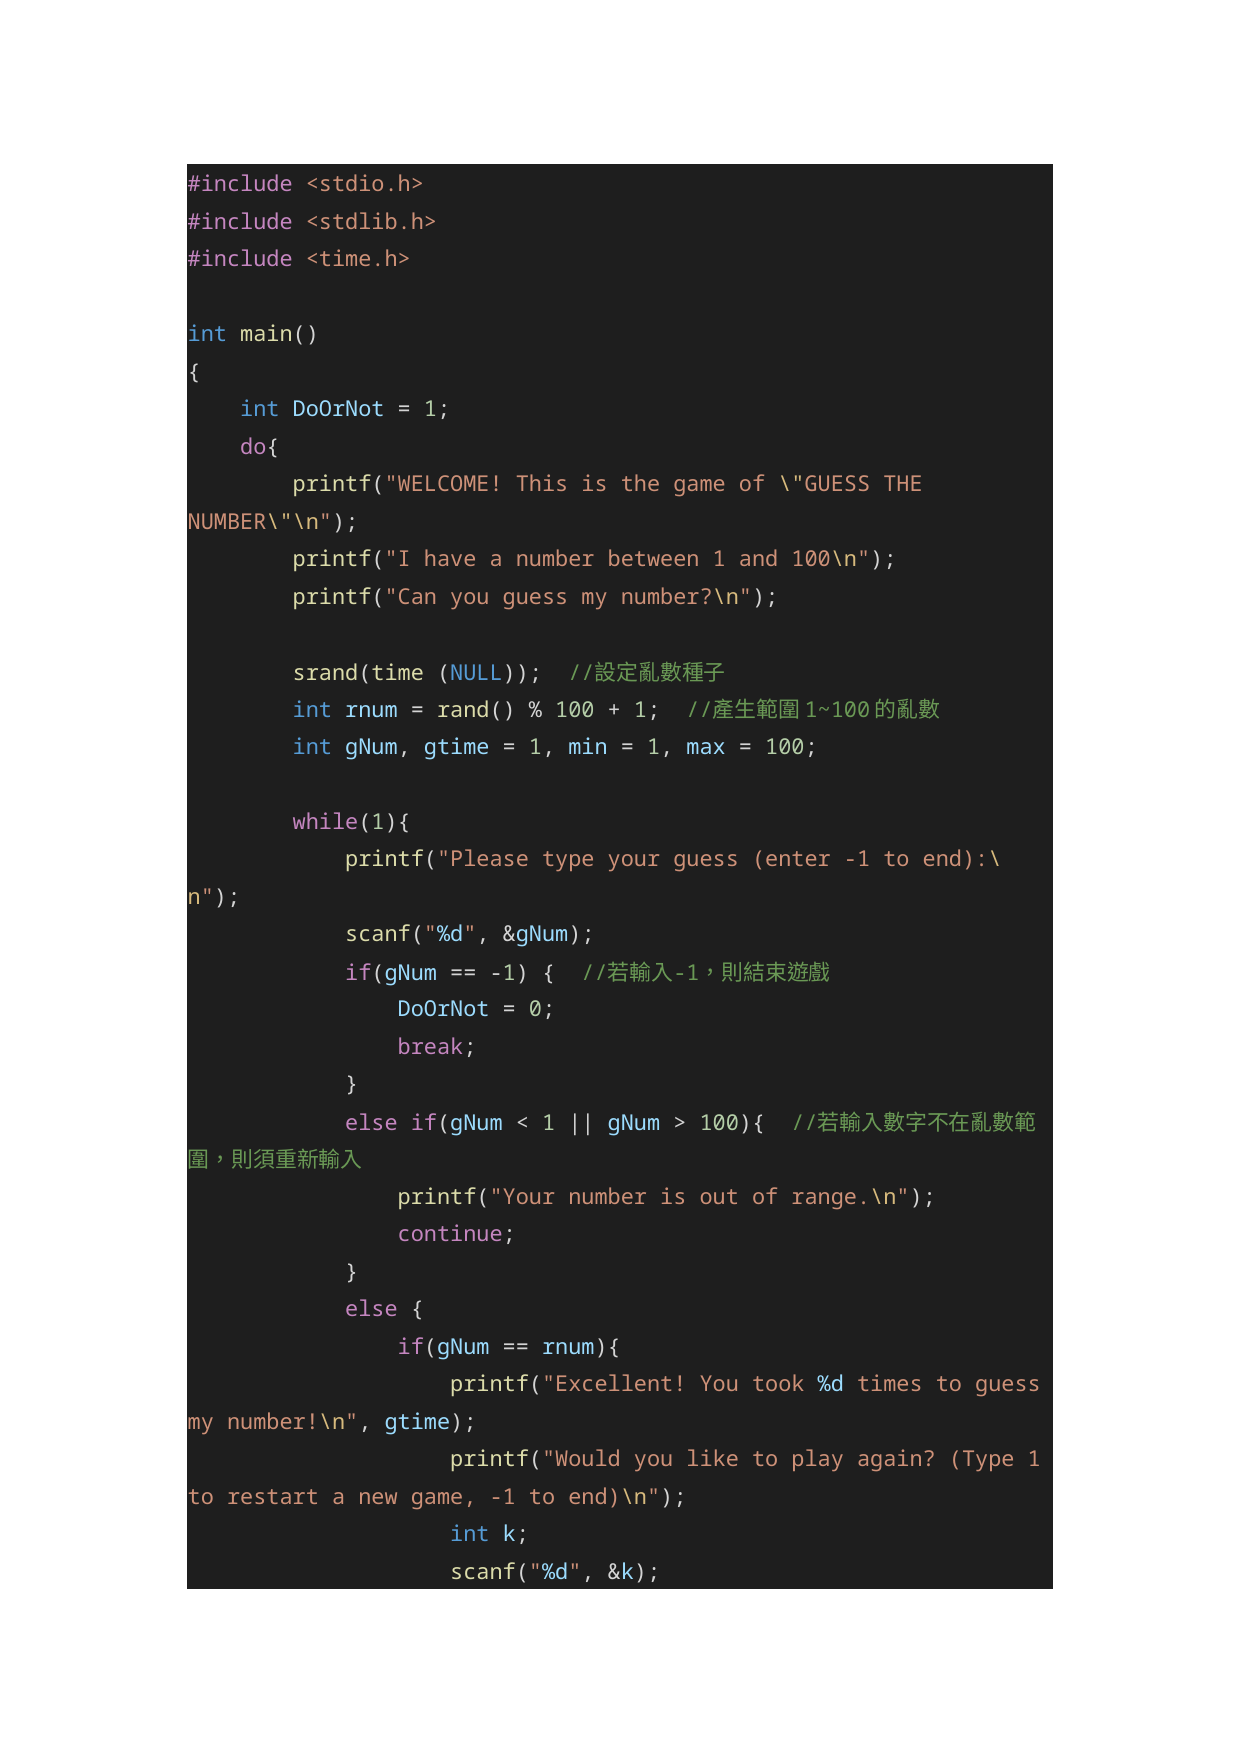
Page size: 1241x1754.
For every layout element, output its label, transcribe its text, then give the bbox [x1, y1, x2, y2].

text printf("Would you like to play again? (Type 1 to restart a new game, -1 to end)\n"); [187, 1439, 1053, 1514]
text DoOrNot = 0; [187, 989, 1053, 1027]
text else { [187, 1289, 1053, 1327]
text scanf("%d", &gNum); [187, 914, 1053, 952]
text break; [187, 1027, 1053, 1064]
text printf("Excellent! You took %d times to guess my number!\n", gtime); [187, 1364, 1053, 1439]
text #include <stdio.h> [187, 164, 1053, 202]
text scanf("%d", &k); [187, 1552, 1053, 1589]
text printf("I have a number between 1 and 100\n"); [187, 539, 1053, 577]
text } [187, 1064, 1053, 1102]
text else if(gNum < 1 || gNum > 100){ //若輸入數字不在亂數範圍，則須重新輸入 [187, 1102, 1053, 1177]
text continue; [187, 1214, 1053, 1252]
text if(gNum == -1) { //若輸入-1，則結束遊戲 [187, 952, 1053, 989]
text printf("Please type your guess (enter -1 to end):\n"); [187, 839, 1053, 914]
text if(gNum == rnum){ [187, 1327, 1053, 1364]
text do{ [187, 427, 1053, 464]
text } [187, 1252, 1053, 1289]
text int rnum = rand() % 100 + 1; //產生範圍1~100的亂數 [187, 689, 1053, 727]
text int gNum, gtime = 1, min = 1, max = 100; [187, 727, 1053, 764]
text { [187, 352, 1053, 389]
text #include <stdlib.h> [187, 202, 1053, 239]
text printf("WELCOME! This is the game of \"GUESS THE NUMBER\"\n"); [187, 464, 1053, 539]
text printf("Your number is out of range.\n"); [187, 1177, 1053, 1214]
text int main() [187, 314, 1053, 352]
text int k; [187, 1514, 1053, 1552]
text srand(time (NULL)); //設定亂數種子 [187, 652, 1053, 689]
text printf("Can you guess my number?\n"); [187, 577, 1053, 614]
text #include <time.h> [187, 239, 1053, 277]
text int DoOrNot = 1; [187, 389, 1053, 427]
text while(1){ [187, 802, 1053, 839]
